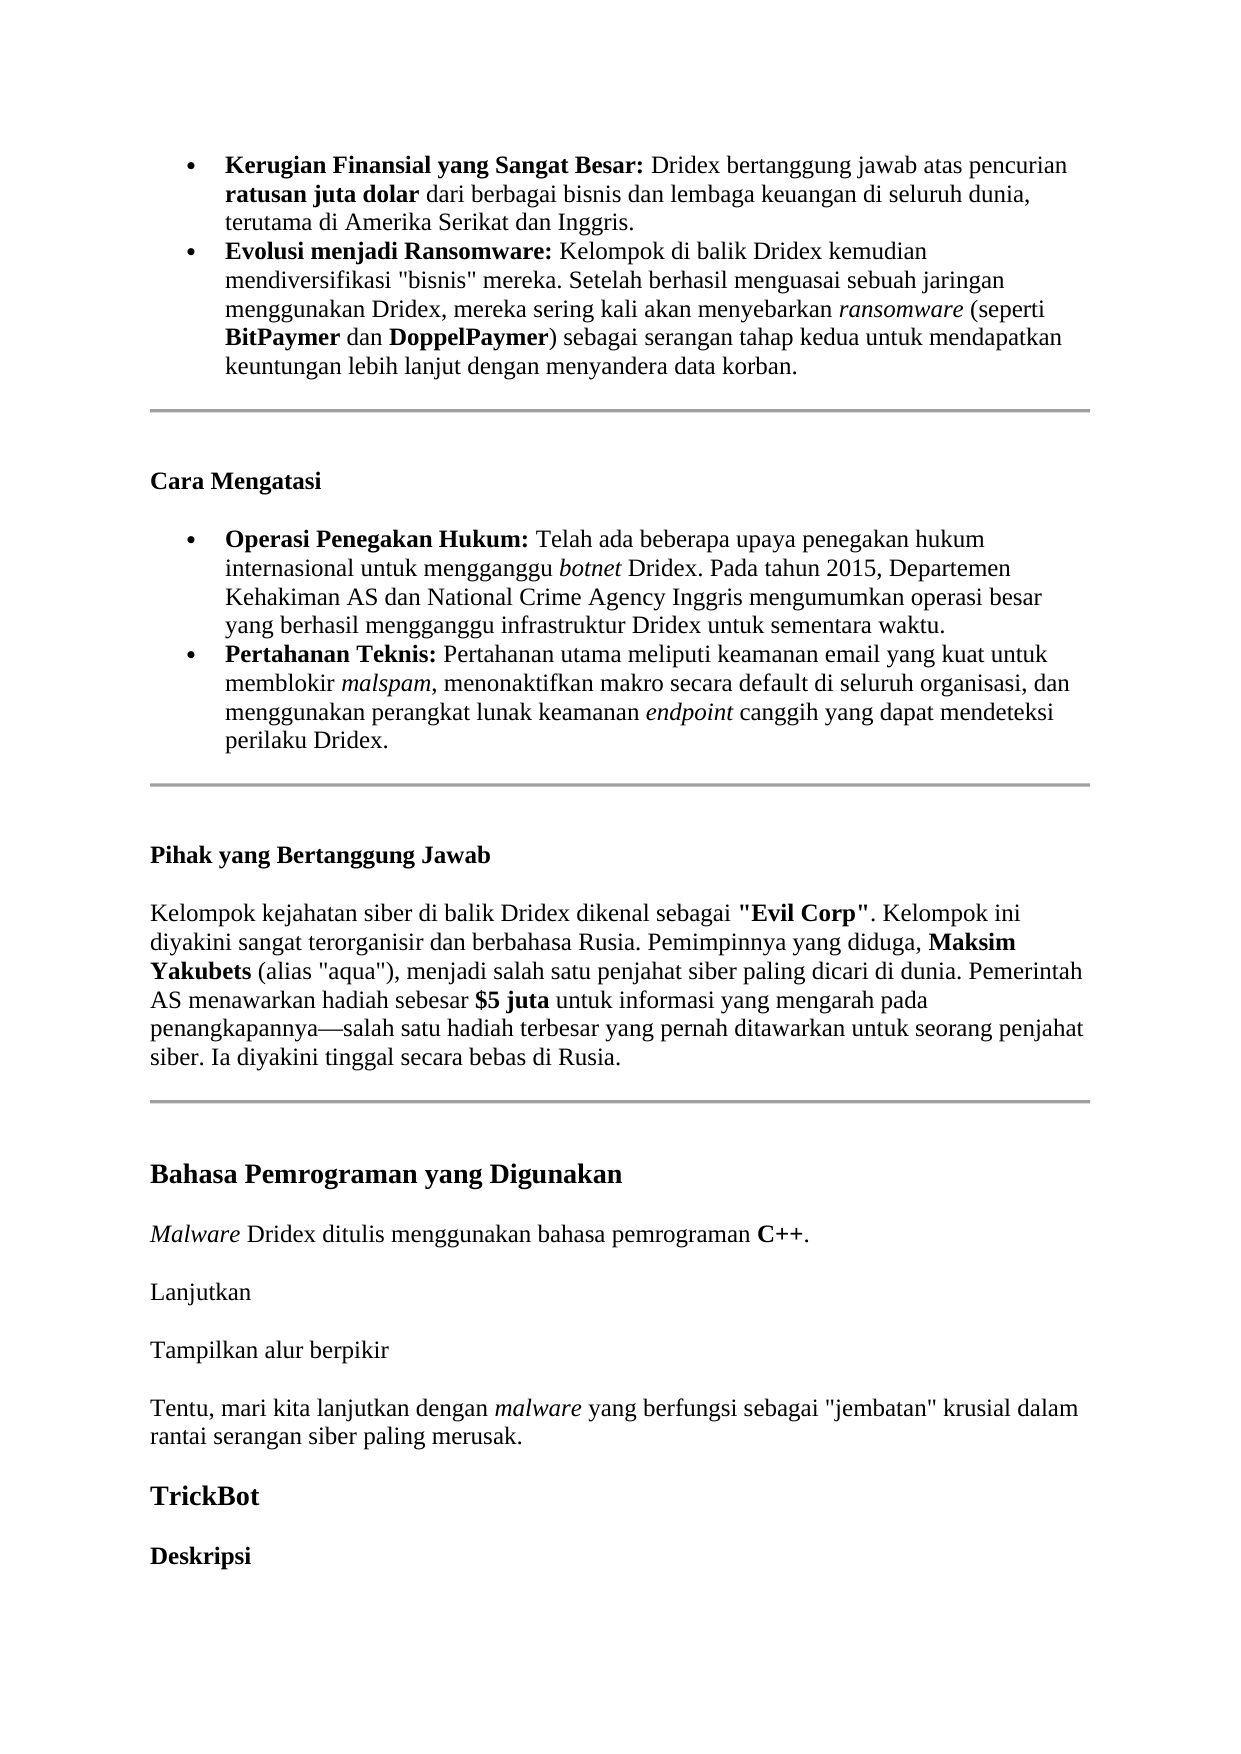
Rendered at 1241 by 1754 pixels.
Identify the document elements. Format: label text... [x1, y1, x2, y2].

text Pihak yang Bertanggung Jawab [150, 841, 1090, 869]
text Tentu, mari kita lanjutkan dengan malware yang berfungsi sebagai "jembatan" krusial dalam rantai serangan siber paling merusak. [150, 1393, 1090, 1450]
text Cara Mengatasi [150, 466, 1090, 495]
list Pertahanan Teknis: Pertahanan utama meliputi keamanan email yang kuat untuk memblokir malspam, menonaktifkan makro secara default di seluruh organisasi, dan menggunakan perangkat lunak keamanan endpoint canggih yang dapat mendeteksi perilaku Dridex. [187, 639, 1090, 754]
text Malware Dridex ditulis menggunakan bahasa pemrograman C++. [150, 1219, 1090, 1248]
text TrickBot [150, 1479, 1090, 1512]
list Evolusi menjadi Ransomware: Kelompok di balik Dridex kemudian mendiversifikasi "bisnis" mereka. Setelah berhasil menguasai sebuah jaringan menggunakan Dridex, mereka sering kali akan menyebarkan ransomware (seperti BitPaymer dan DoppelPaymer) sebagai serangan tahap kedua untuk mendapatkan keuntungan lebih lanjut dengan menyandera data korban. [187, 236, 1090, 380]
text Lanjutkan [150, 1277, 1090, 1306]
list Operasi Penegakan Hukum: Telah ada beberapa upaya penegakan hukum internasional untuk mengganggu botnet Dridex. Pada tahun 2015, Departemen Kehakiman AS dan National Crime Agency Inggris mengumumkan operasi besar yang berhasil mengganggu infrastruktur Dridex untuk sementara waktu. [187, 524, 1090, 639]
list Kerugian Finansial yang Sangat Besar: Dridex bertanggung jawab atas pencurian ratusan juta dolar dari berbagai bisnis dan lembaga keuangan di seluruh dunia, terutama di Amerika Serikat dan Inggris. [187, 150, 1090, 236]
text Deskripsi [150, 1541, 1090, 1570]
text Tampilkan alur berpikir [150, 1335, 1090, 1363]
text Kelompok kejahatan siber di balik Dridex dikenal sebagai "Evil Corp". Kelompok ini diyakini sangat terorganisir dan berbahasa Rusia. Pemimpinnya yang diduga, Maksim Yakubets (alias "aqua"), menjadi salah satu penjahat siber paling dicari di dunia. Pemerintah AS menawarkan hadiah sebesar $5 juta untuk informasi yang mengarah pada penangkapannya—salah satu hadiah terbesar yang pernah ditawarkan untuk seorang penjahat siber. Ia diyakini tinggal secara bebas di Rusia. [150, 898, 1090, 1071]
text Bahasa Pemrograman yang Digunakan [150, 1157, 1090, 1190]
